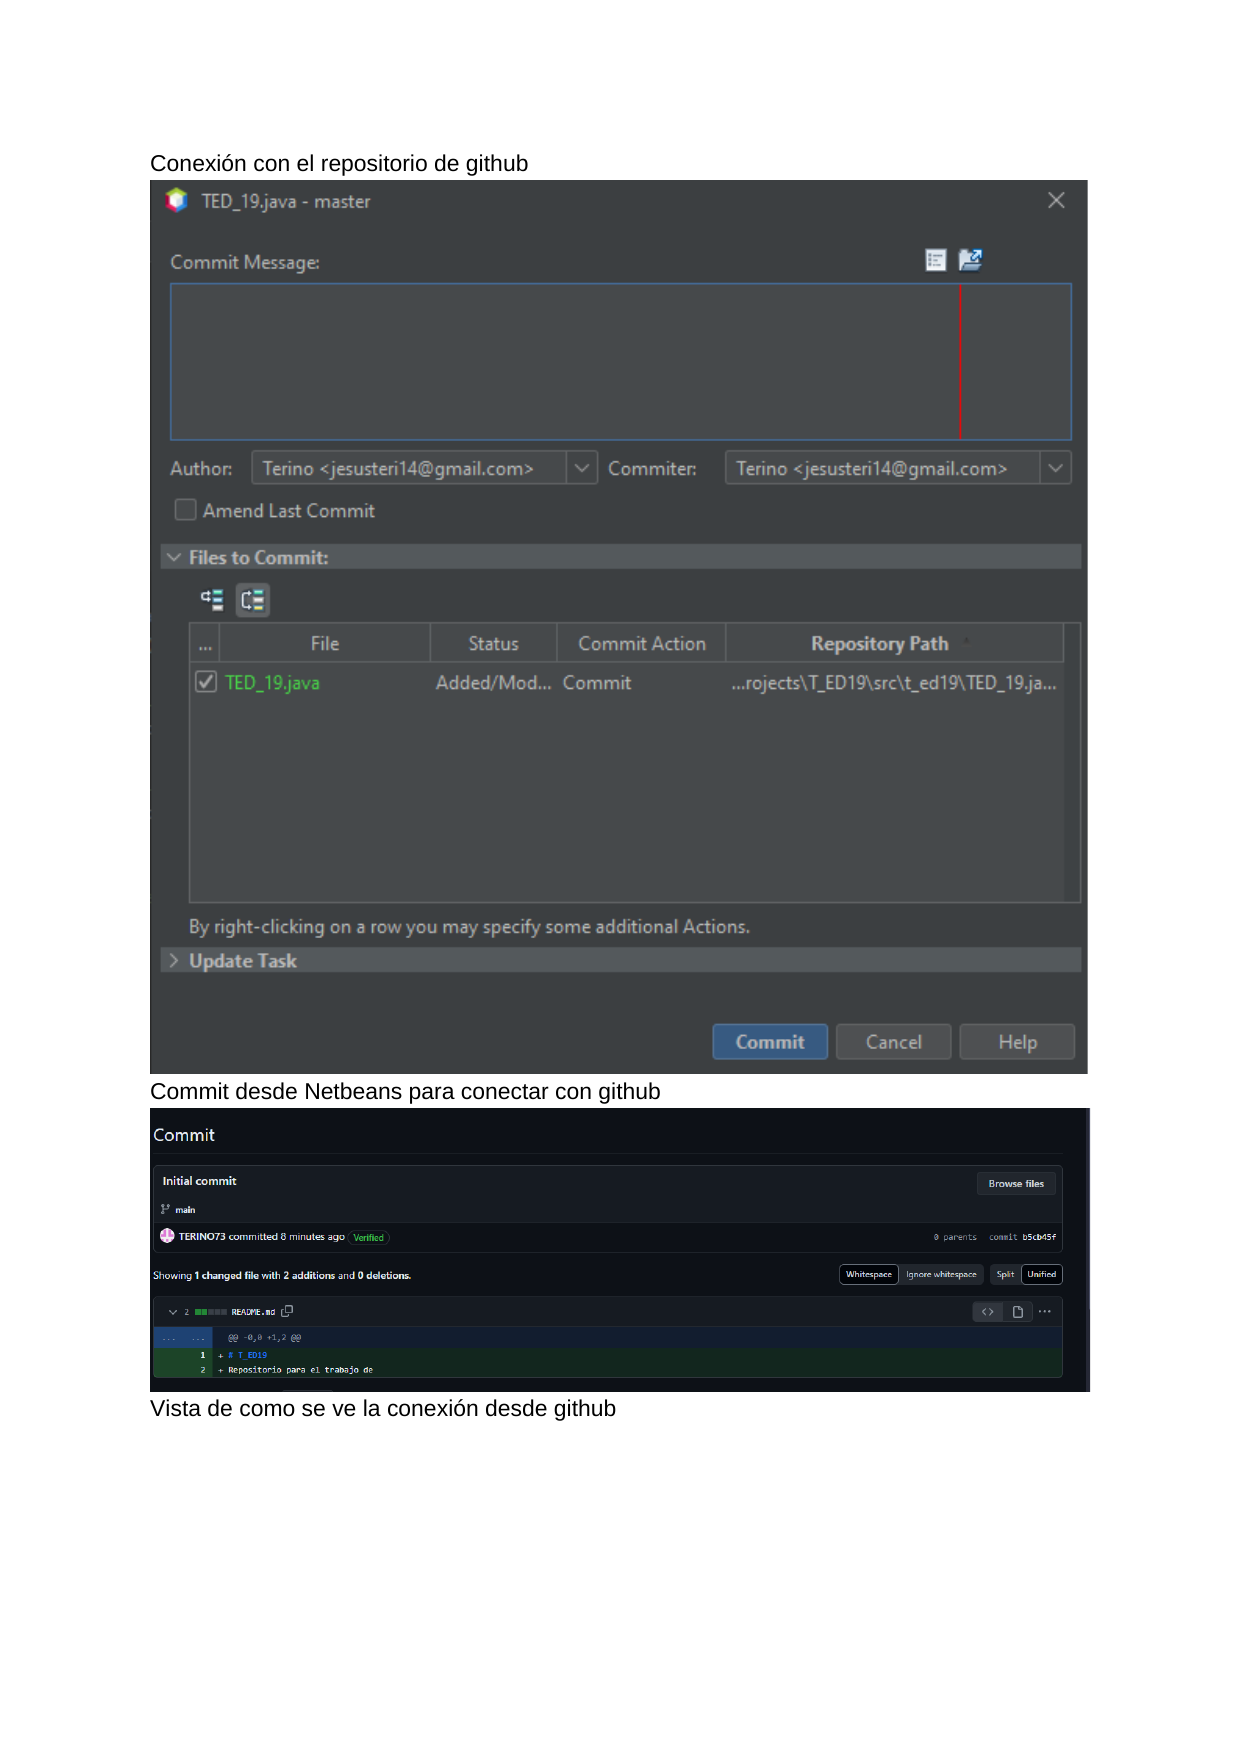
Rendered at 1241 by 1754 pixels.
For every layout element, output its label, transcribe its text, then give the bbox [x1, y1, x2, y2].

picture [150, 1108, 1091, 1392]
text Commit desde Netbeans para conectar con github [150, 1078, 1090, 1104]
text Vista de como se ve la conexión desde github [150, 1395, 1090, 1422]
text Conexión con el repositorio de github [150, 150, 1090, 176]
picture [150, 180, 1088, 1074]
